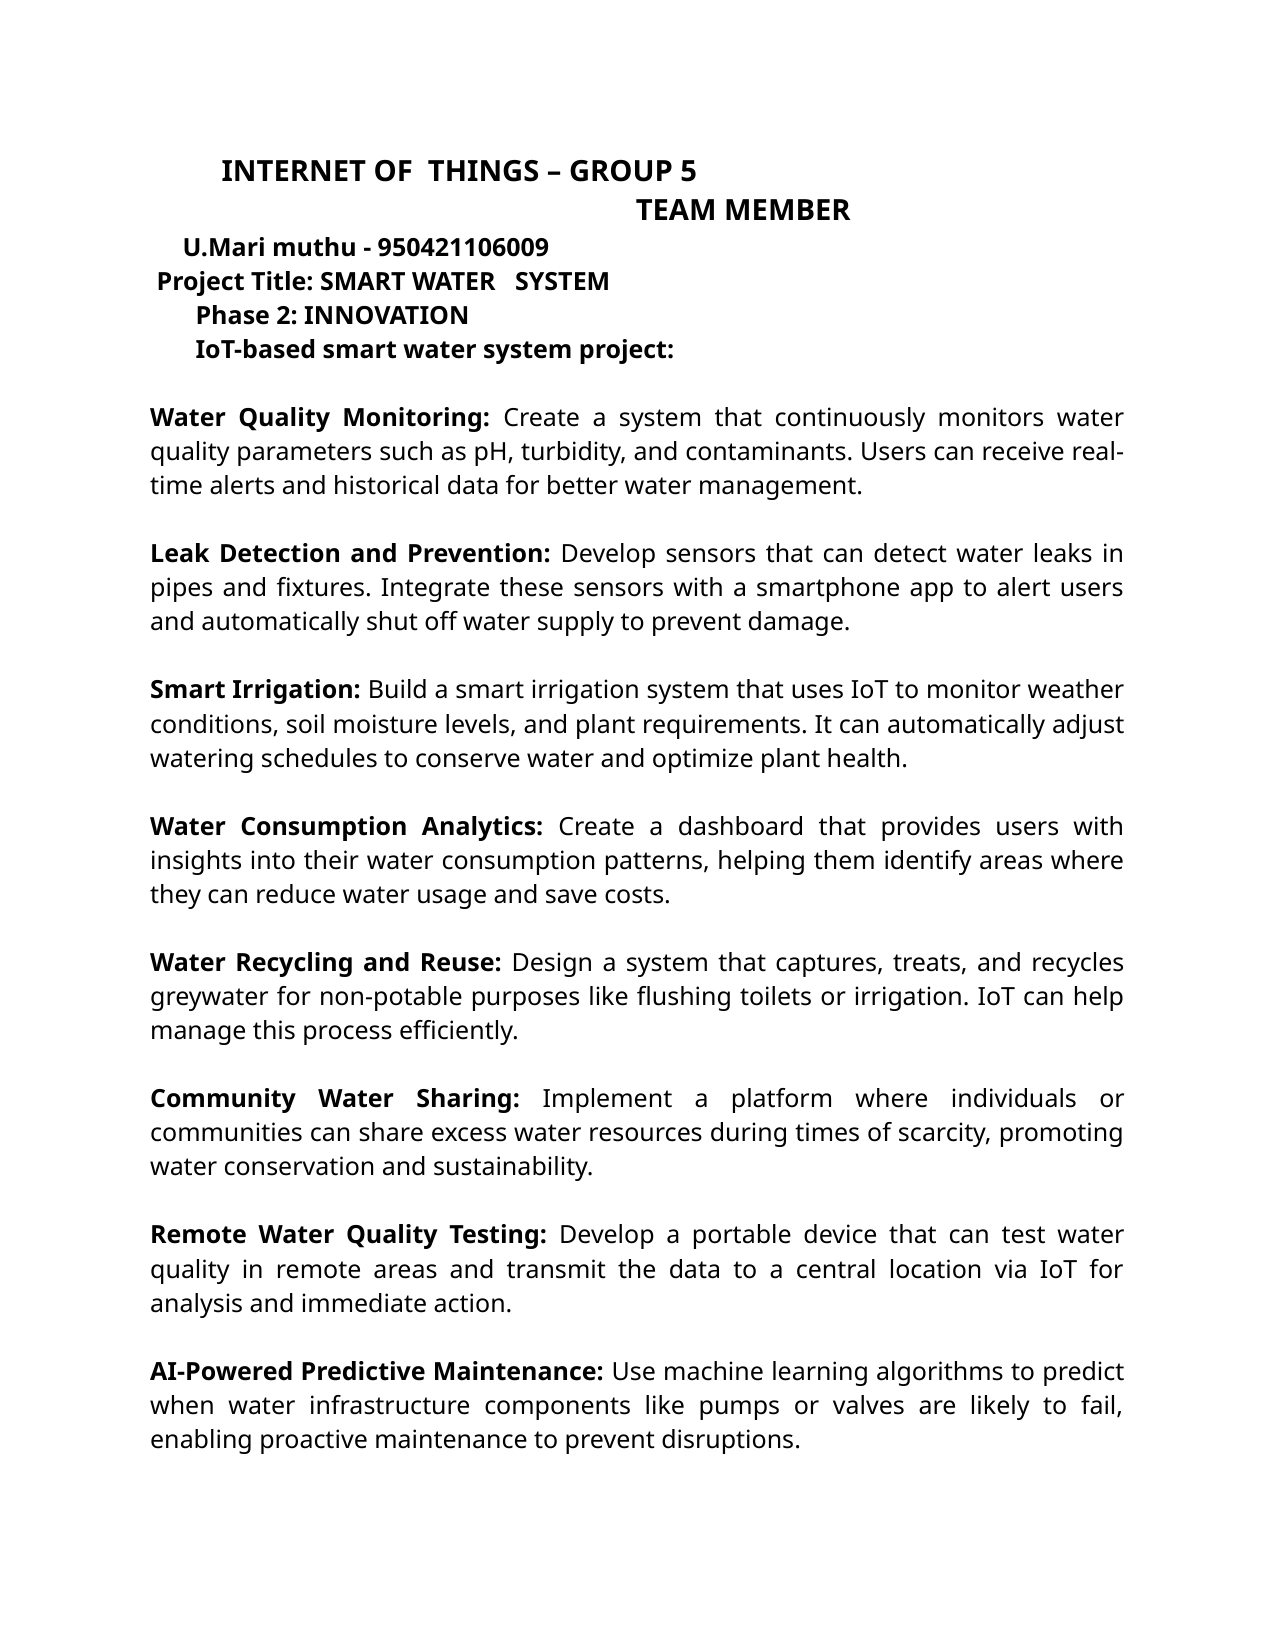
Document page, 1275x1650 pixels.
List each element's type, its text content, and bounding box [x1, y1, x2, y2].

text INTERNET OF THINGS – GROUP 5 [150, 150, 1125, 190]
text Water Consumption Analytics: Create a dashboard that provides users with insights into their water consumption patterns, helping them identify areas where they can reduce water usage and save costs. [150, 808, 1125, 911]
text IoT-based smart water system project: [150, 332, 1125, 366]
text Phase 2: INNOVATION [150, 297, 1125, 332]
text Remote Water Quality Testing: Develop a portable device that can test water quality in remote areas and transmit the data to a central location via IoT for analysis and immediate action. [150, 1217, 1125, 1319]
text Water Quality Monitoring: Create a system that continuously monitors water quality parameters such as pH, turbidity, and contaminants. Users can receive real-time alerts and historical data for better water management. [150, 400, 1125, 502]
text U.Mari muthu - 950421106009 [150, 229, 1125, 263]
text Leak Detection and Prevention: Develop sensors that can detect water leaks in pipes and fixtures. Integrate these sensors with a smartphone app to alert users and automatically shut off water supply to prevent damage. [150, 536, 1125, 638]
text Community Water Sharing: Implement a platform where individuals or communities can share excess water resources during times of scarcity, promoting water conservation and sustainability. [150, 1081, 1125, 1183]
text Smart Irrigation: Build a smart irrigation system that uses IoT to monitor weather conditions, soil moisture levels, and plant requirements. It can automatically adjust watering schedules to conserve water and optimize plant health. [150, 672, 1125, 774]
text Project Title: SMART WATER SYSTEM [150, 263, 1125, 297]
text TEAM MEMBER [150, 190, 1125, 229]
text AI-Powered Predictive Maintenance: Use machine learning algorithms to predict when water infrastructure components like pumps or valves are likely to fail, enabling proactive maintenance to prevent disruptions. [150, 1353, 1125, 1456]
text Water Recycling and Reuse: Design a system that captures, treats, and recycles greywater for non-potable purposes like flushing toilets or irrigation. IoT can help manage this process efficiently. [150, 945, 1125, 1047]
